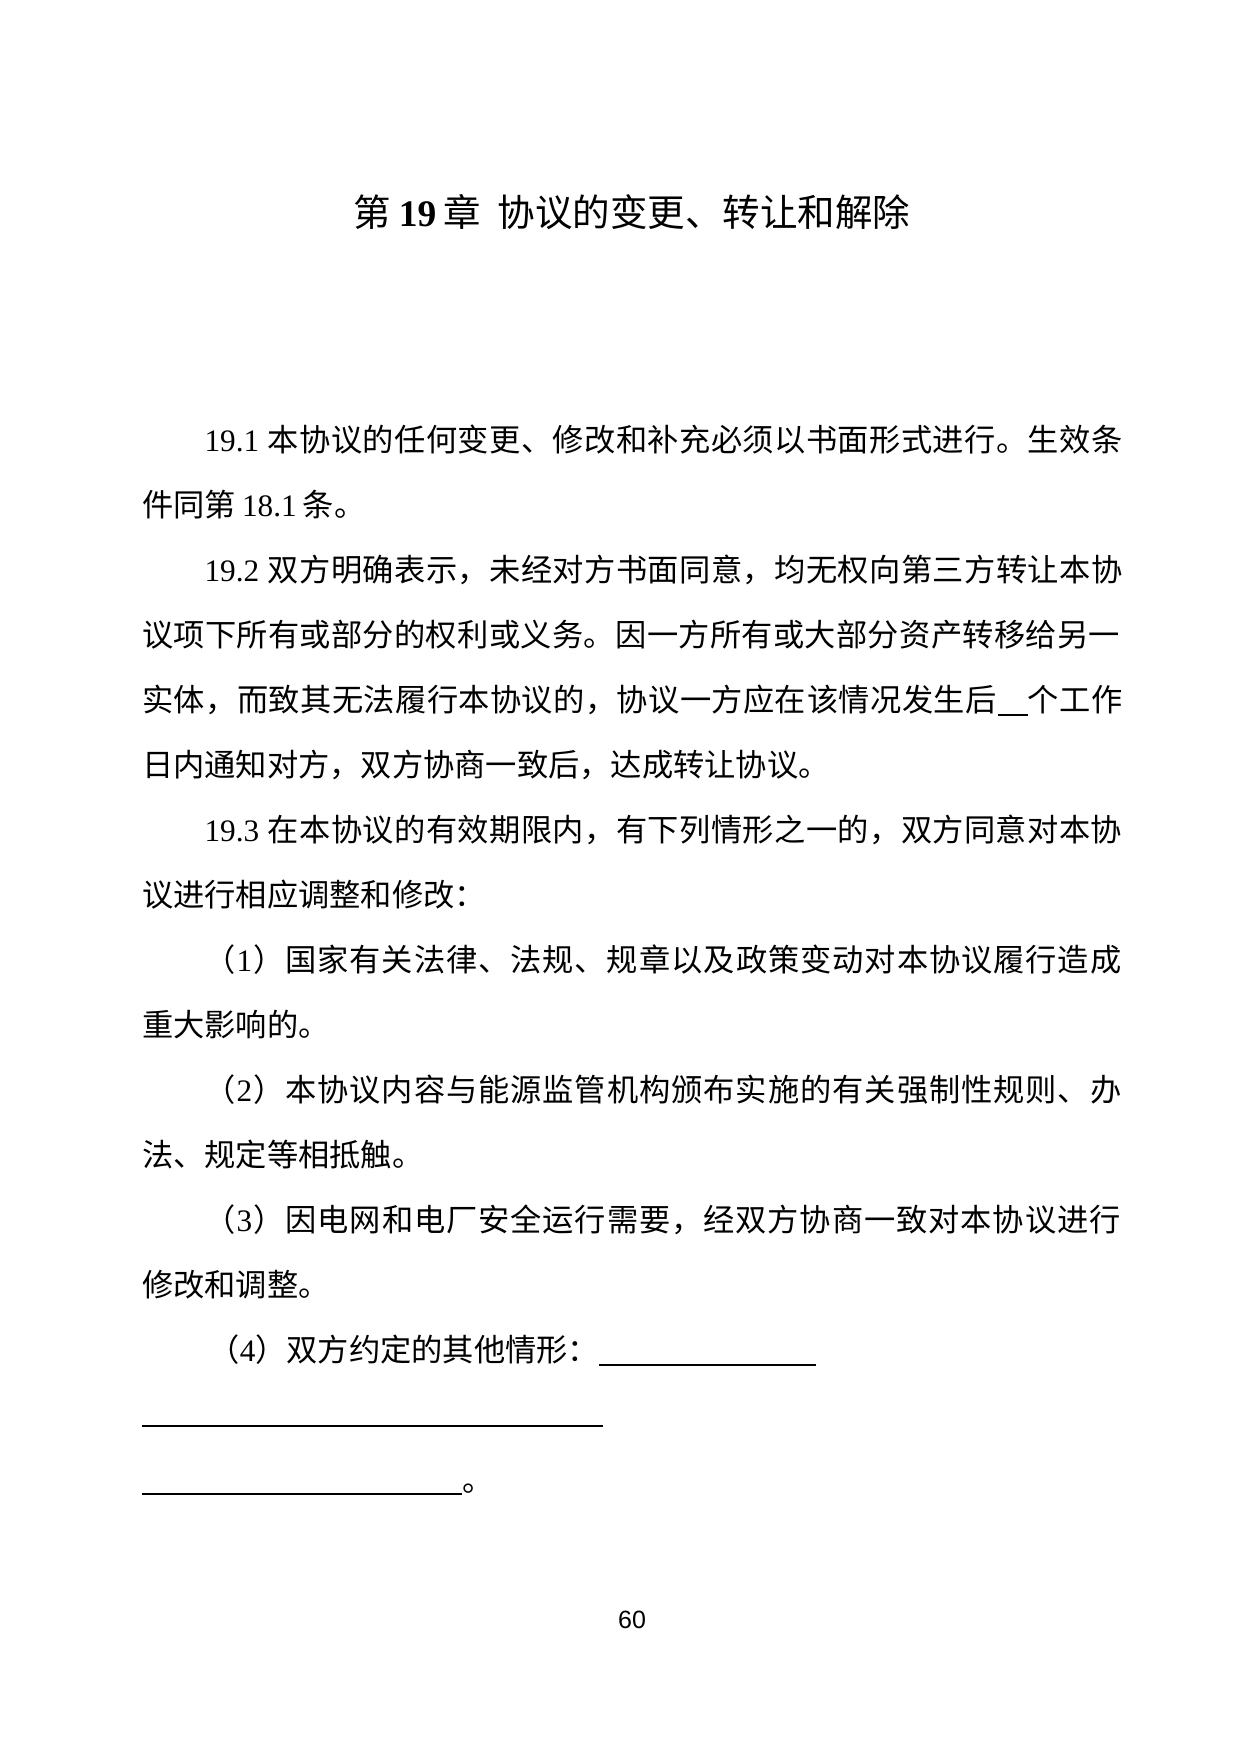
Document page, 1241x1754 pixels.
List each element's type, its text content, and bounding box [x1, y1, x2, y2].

text （4）双方约定的其他情形： [208, 1315, 1122, 1380]
list 19.1 本协议的任何变更、修改和补充必须以书面形式进行。生效条件同第18.1条。 [142, 405, 1122, 535]
text （2）本协议内容与能源监管机构颁布实施的有关强制性规则、办法、规定等相抵触。 [142, 1055, 1122, 1185]
text 。 [142, 1445, 1122, 1510]
text （1）国家有关法律、法规、规章以及政策变动对本协议履行造成重大影响的。 [142, 925, 1122, 1055]
list 19.2 双方明确表示，未经对方书面同意，均无权向第三方转让本协议项下所有或部分的权利或义务。因一方所有或大部分资产转移给另一实体，而致其无法履行本协议的，协议一方应在该情况发生后 个工作日内通知对方，双方协商一致后，达成转让协议。 [142, 535, 1122, 795]
list 19.3 在本协议的有效期限内，有下列情形之一的，双方同意对本协议进行相应调整和修改： [142, 795, 1122, 925]
text （3）因电网和电厂安全运行需要，经双方协商一致对本协议进行修改和调整。 [142, 1185, 1122, 1315]
text 第19章 协议的变更、转让和解除 [142, 177, 1122, 242]
